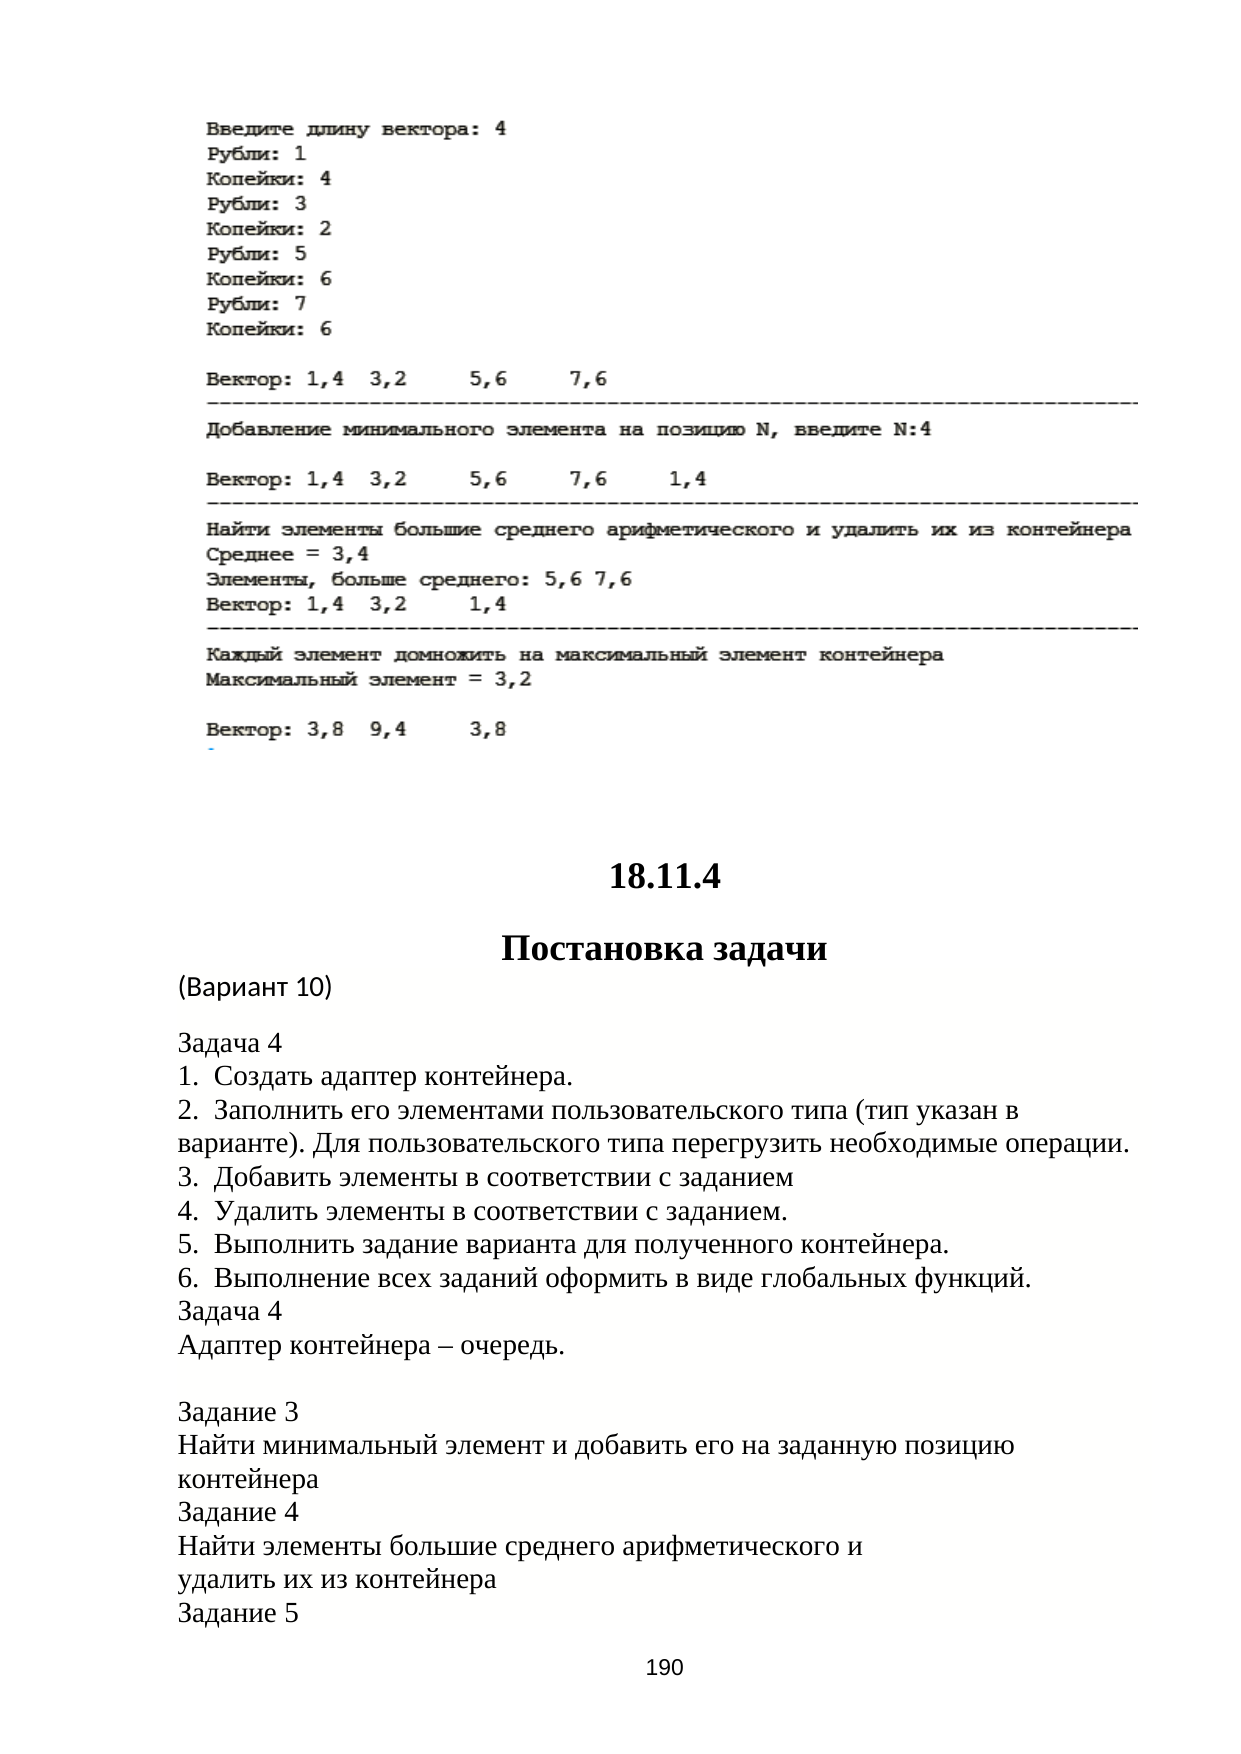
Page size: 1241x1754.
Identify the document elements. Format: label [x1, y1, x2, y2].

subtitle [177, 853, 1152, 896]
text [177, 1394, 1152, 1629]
picture [191, 118, 1138, 750]
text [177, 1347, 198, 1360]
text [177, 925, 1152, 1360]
